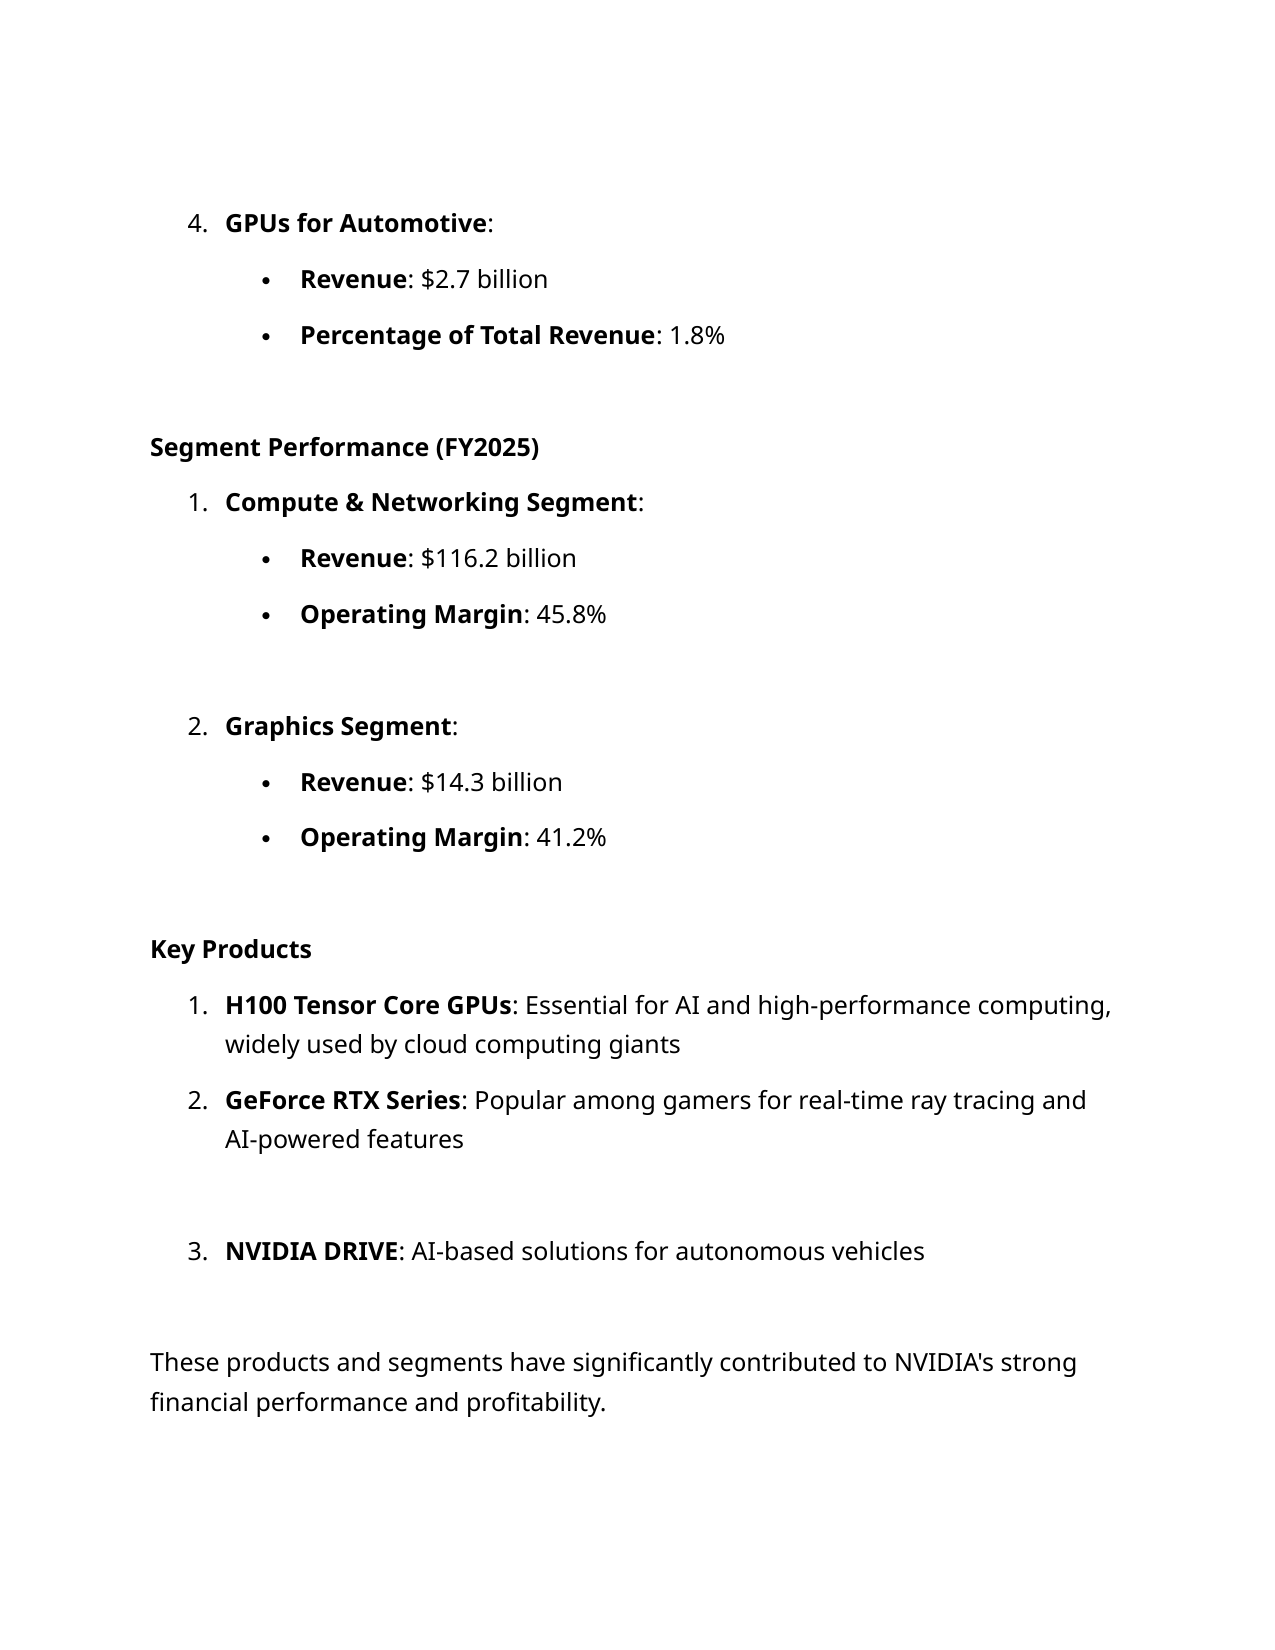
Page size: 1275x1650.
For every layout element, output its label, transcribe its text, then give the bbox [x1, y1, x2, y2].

text Key Products [150, 932, 1125, 966]
list Revenue: $116.2 billion [262, 541, 1125, 575]
text These products and segments have significantly contributed to NVIDIA's strong financial performance and profitability. [150, 1345, 1125, 1418]
list Percentage of Total Revenue: 1.8% [262, 317, 1125, 352]
list GeForce RTX Series: Popular among gamers for real-time ray tracing and AI-powered features [187, 1082, 1125, 1156]
list Operating Margin: 45.8% [262, 597, 1125, 631]
list Revenue: $14.3 billion [262, 764, 1125, 798]
list Compute & Networking Segment: [187, 485, 1125, 519]
list NVIDIA DRIVE: AI-based solutions for autonomous vehicles [187, 1233, 1125, 1267]
list Operating Margin: 41.2% [262, 820, 1125, 854]
list Graphics Segment: [187, 708, 1125, 742]
list GPUs for Automotive: [187, 206, 1125, 240]
text Segment Performance (FY2025) [150, 429, 1125, 463]
list H100 Tensor Core GPUs: Essential for AI and high-performance computing, widely used by cloud computing giants [187, 987, 1125, 1061]
list Revenue: $2.7 billion [262, 262, 1125, 296]
